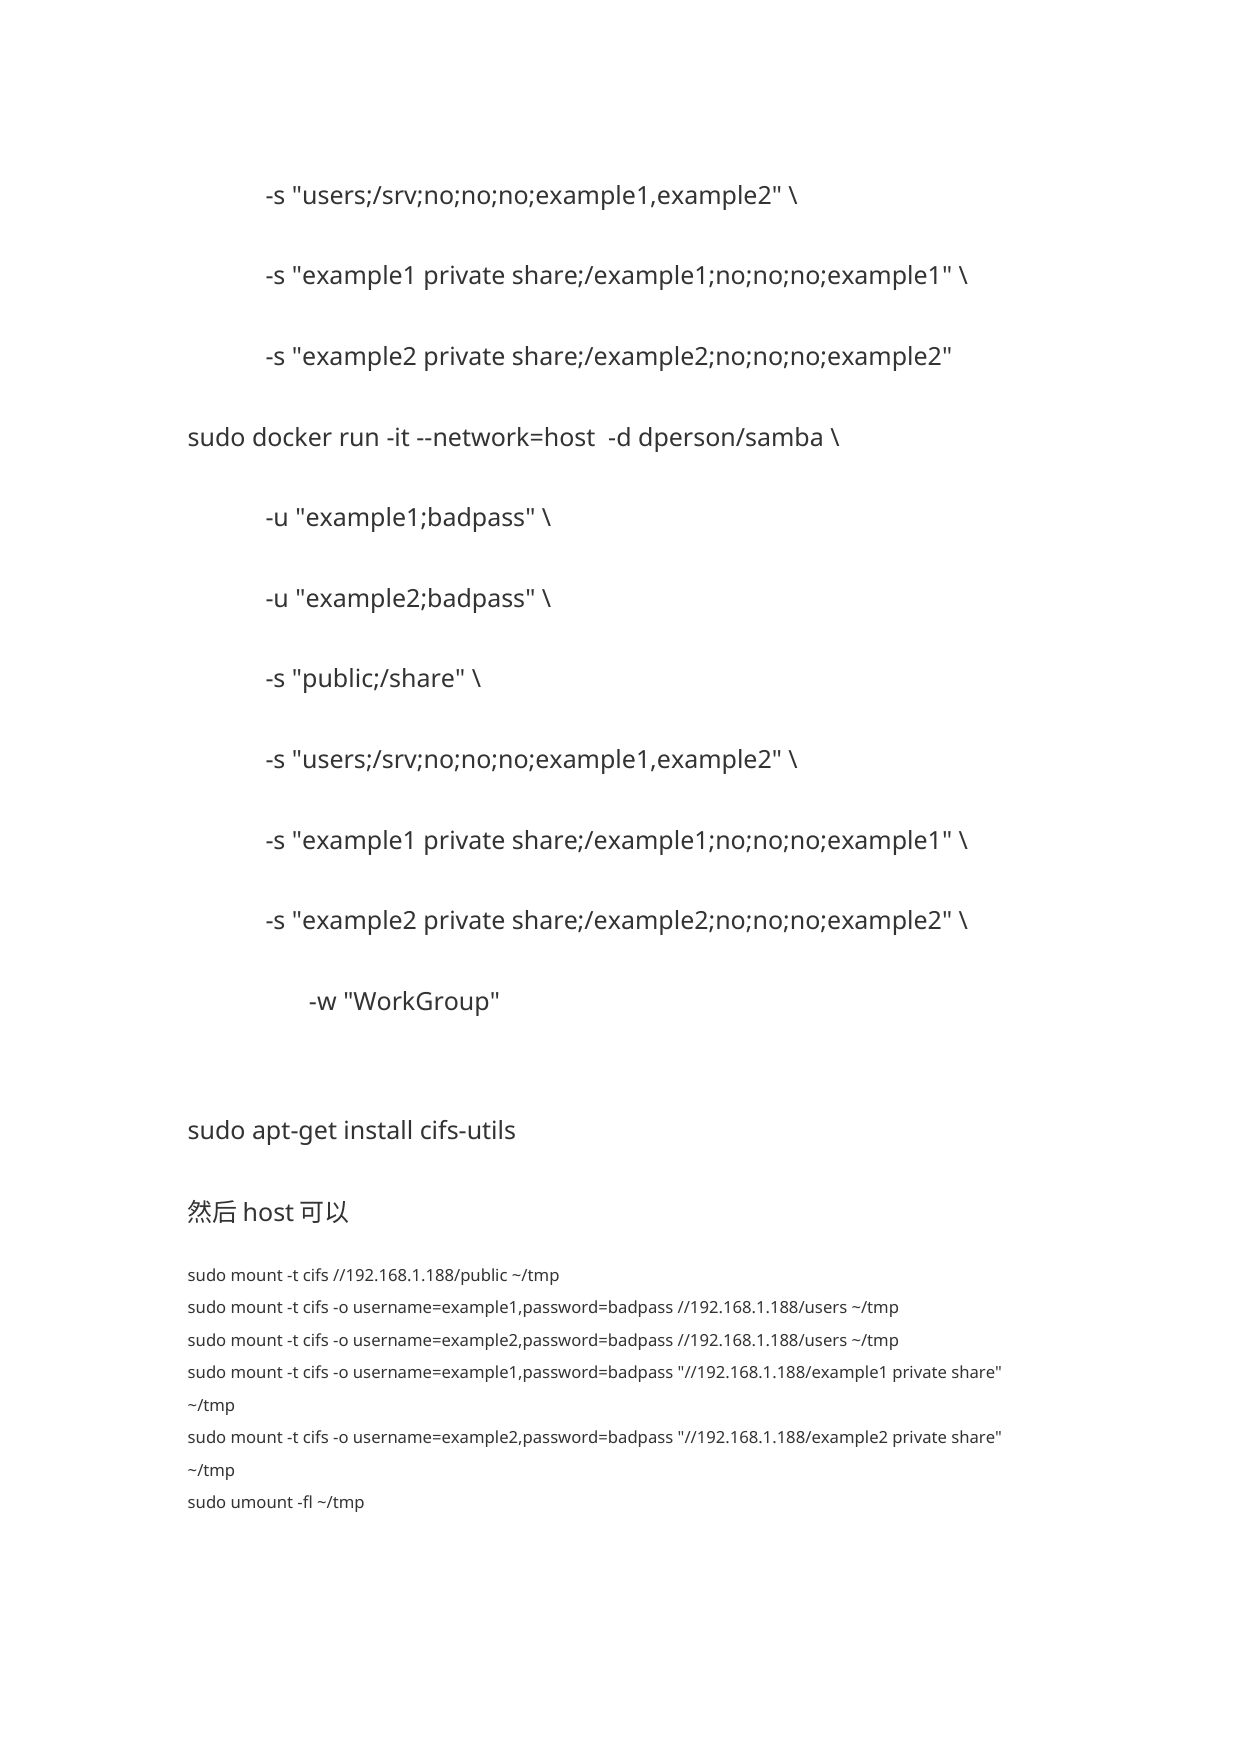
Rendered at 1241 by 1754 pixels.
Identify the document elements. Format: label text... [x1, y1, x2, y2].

text sudo umount -fl ~/tmp [187, 1486, 1053, 1518]
text sudo apt-get install cifs-utils [187, 1097, 1053, 1162]
text 然后host可以 [187, 1178, 1053, 1243]
text sudo mount -t cifs -o username=example1,password=badpass "//192.168.1.188/example1 private share" ~/tmp [187, 1356, 1053, 1421]
text -s "users;/srv;no;no;no;example1,example2" \ [187, 726, 1053, 791]
text sudo docker run -it --network=host -d dperson/samba \ [187, 404, 1053, 469]
text -s "example1 private share;/example1;no;no;no;example1" \ [187, 243, 1053, 308]
text sudo mount -t cifs -o username=example2,password=badpass //192.168.1.188/users ~/tmp [187, 1323, 1053, 1356]
text sudo mount -t cifs //192.168.1.188/public ~/tmp [187, 1258, 1053, 1291]
text -s "example1 private share;/example1;no;no;no;example1" \ [187, 807, 1053, 872]
text -s "example2 private share;/example2;no;no;no;example2" \ [187, 888, 1053, 953]
text sudo mount -t cifs -o username=example2,password=badpass "//192.168.1.188/example2 private share" ~/tmp [187, 1421, 1053, 1486]
text -u "example2;badpass" \ [187, 565, 1053, 630]
text sudo mount -t cifs -o username=example1,password=badpass //192.168.1.188/users ~/tmp [187, 1291, 1053, 1323]
text -u "example1;badpass" \ [187, 484, 1053, 549]
text -s "users;/srv;no;no;no;example1,example2" \ [187, 162, 1053, 227]
text -w "WorkGroup" [187, 968, 1053, 1033]
text -s "example2 private share;/example2;no;no;no;example2" [187, 323, 1053, 388]
text -s "public;/share" \ [187, 646, 1053, 711]
